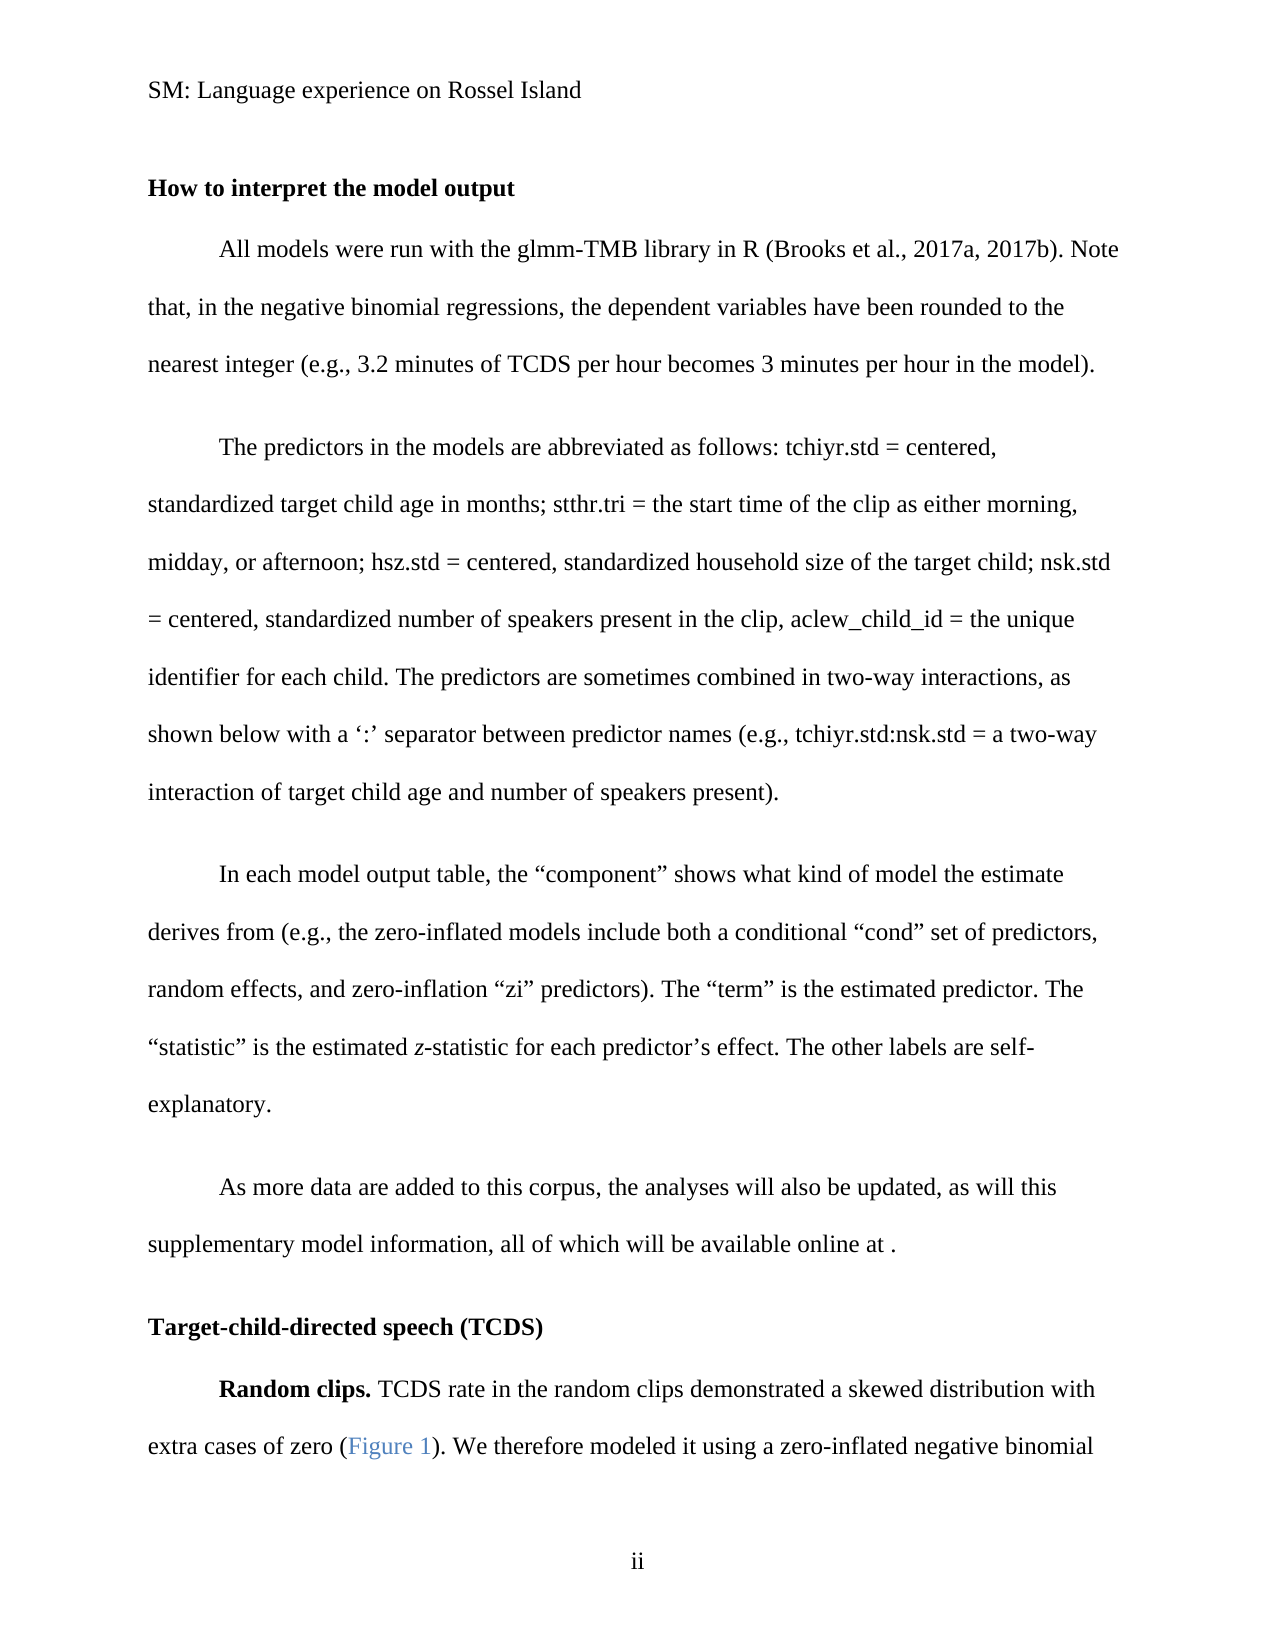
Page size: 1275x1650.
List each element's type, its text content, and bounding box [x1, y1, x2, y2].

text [148, 1374, 1127, 1460]
subtitle Target-child-directed speech (TCDS) [148, 1312, 1127, 1341]
text As more data are added to this corpus, the analyses will also be updated, as will this supplementary model information, all of which will be available online at . [148, 1172, 1127, 1258]
text In each model output table, the “component” shows what kind of model the estimate derives from (e.g., the zero-inflated models include both a conditional “cond” set of predictors, random effects, and zero-inflation “zi” predictors). The “term” is the estimated predictor. The “statistic” is the estimated z-statistic for each predictor’s effect. The other labels are self-explanatory. [148, 859, 1127, 1118]
text The predictors in the models are abbreviated as follows: tchiyr.std = centered, standardized target child age in months; stthr.tri = the start time of the clip as either morning, midday, or afternoon; hsz.std = centered, standardized household size of the target child; nsk.std = centered, standardized number of speakers present in the clip, aclew_child_id = the unique identifier for each child. The predictors are sometimes combined in two-way interactions, as shown below with a ‘:’ separator between predictor names (e.g., tchiyr.std:nsk.std = a two-way interaction of target child age and number of speakers present). [148, 432, 1127, 806]
text All models were run with the glmm-TMB library in R (Brooks et al., 2017a, 2017b). Note that, in the negative binomial regressions, the dependent variables have been rounded to the nearest integer (e.g., 3.2 minutes of TCDS per hour becomes 3 minutes per hour in the model). [148, 234, 1127, 378]
subtitle How to interpret the model output [148, 173, 1127, 201]
